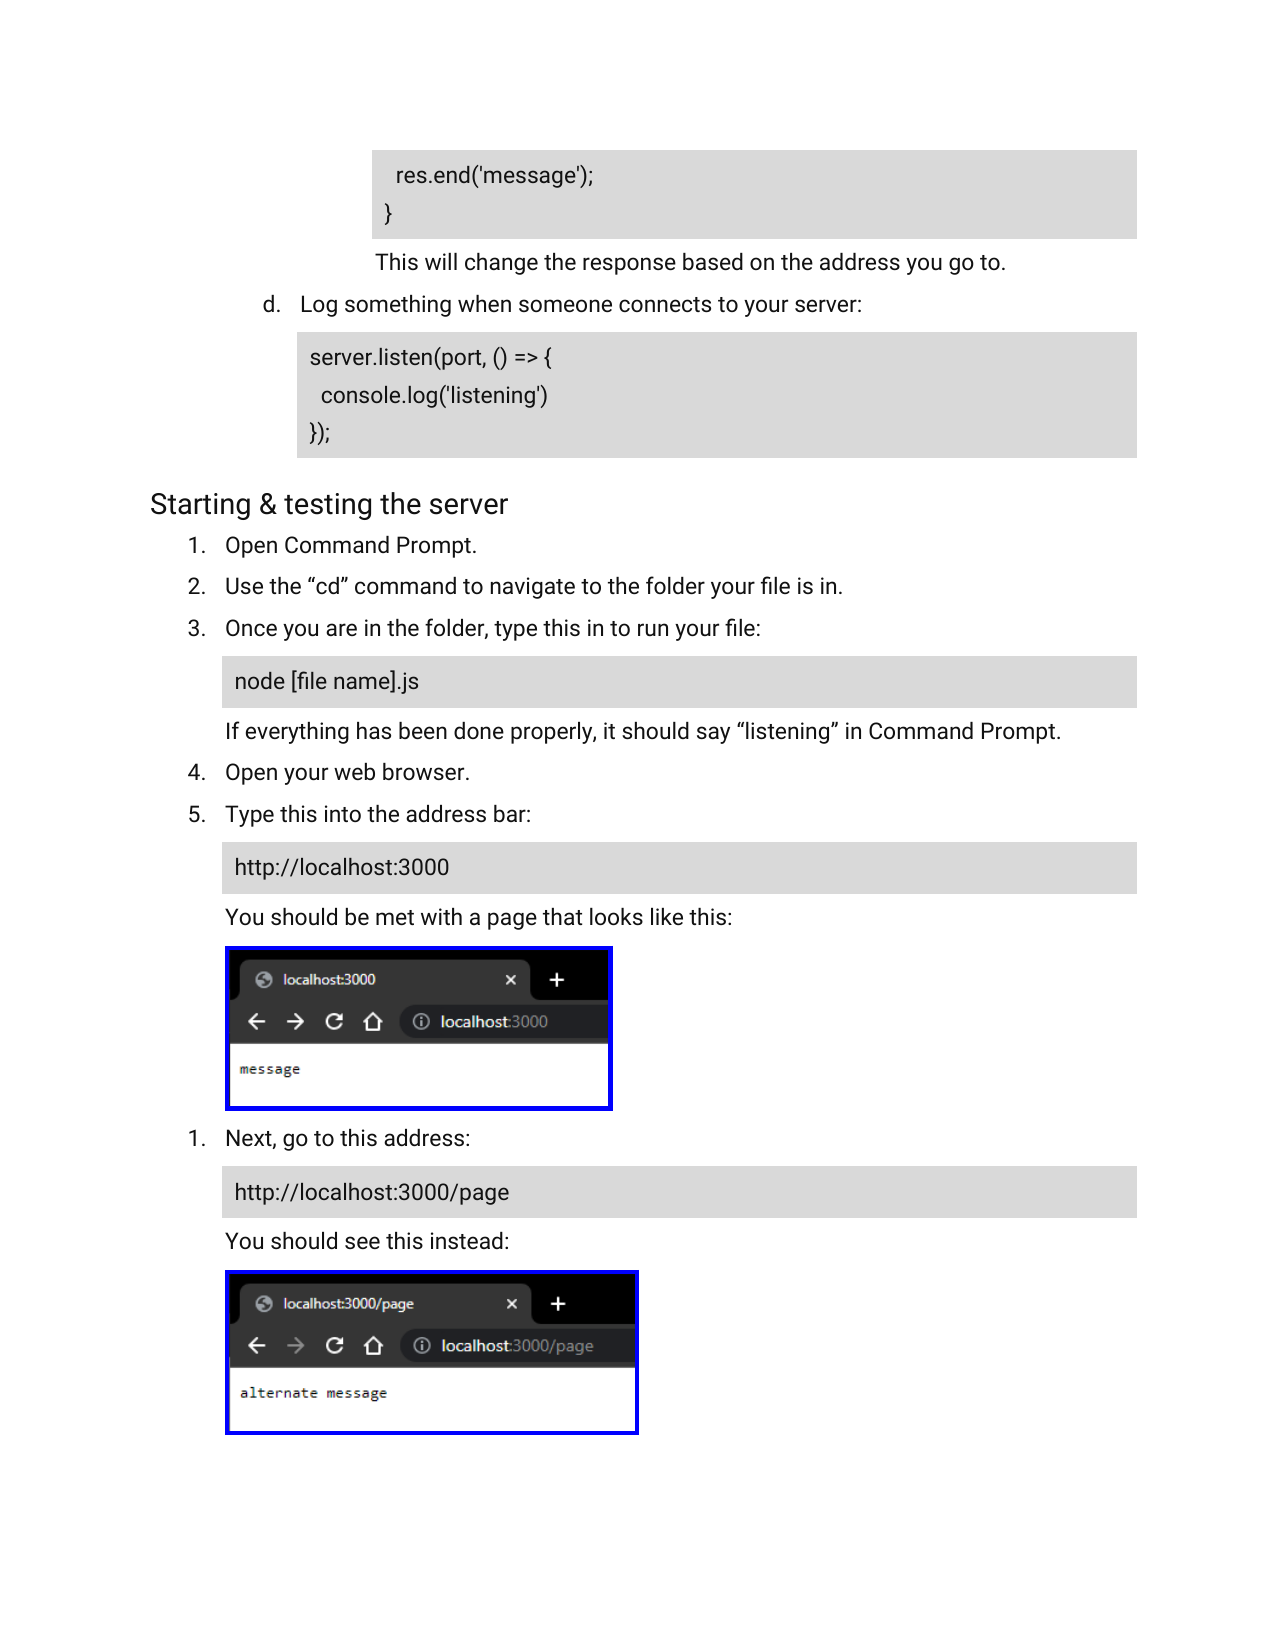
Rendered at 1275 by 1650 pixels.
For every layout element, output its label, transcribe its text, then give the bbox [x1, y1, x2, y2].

text You should see this instead: [150, 1228, 1125, 1255]
list Open your web browser. [187, 759, 1125, 786]
subtitle http://localhost:3000/page [222, 1166, 1137, 1218]
subtitle }); [297, 407, 1137, 458]
list Open Command Prompt. [187, 532, 1125, 559]
picture [229, 950, 608, 1106]
text You should be met with a page that looks like this: [150, 904, 1125, 931]
subtitle } [372, 187, 1137, 239]
subtitle http://localhost:3000 [222, 842, 1137, 894]
subtitle console.log('listening') [297, 369, 1137, 407]
subtitle server.listen(port, () => { [297, 332, 1137, 369]
list Use the “cd” command to navigate to the folder your file is in. [187, 573, 1125, 600]
list Log something when someone connects to your server: [262, 291, 1125, 318]
text This will change the response based on the address you go to. [150, 249, 1125, 276]
text If everything has been done properly, it should say “listening” in Command Prompt. [150, 718, 1125, 745]
list Once you are in the folder, type this in to run your file: [187, 615, 1125, 642]
picture [229, 1274, 635, 1431]
subtitle Starting & testing the server [150, 488, 1125, 522]
subtitle node [file name].js [222, 656, 1137, 708]
list Type this into the address bar: [187, 801, 1125, 828]
subtitle res.end('message'); [372, 150, 1137, 187]
list Next, go to this address: [187, 1125, 1125, 1152]
